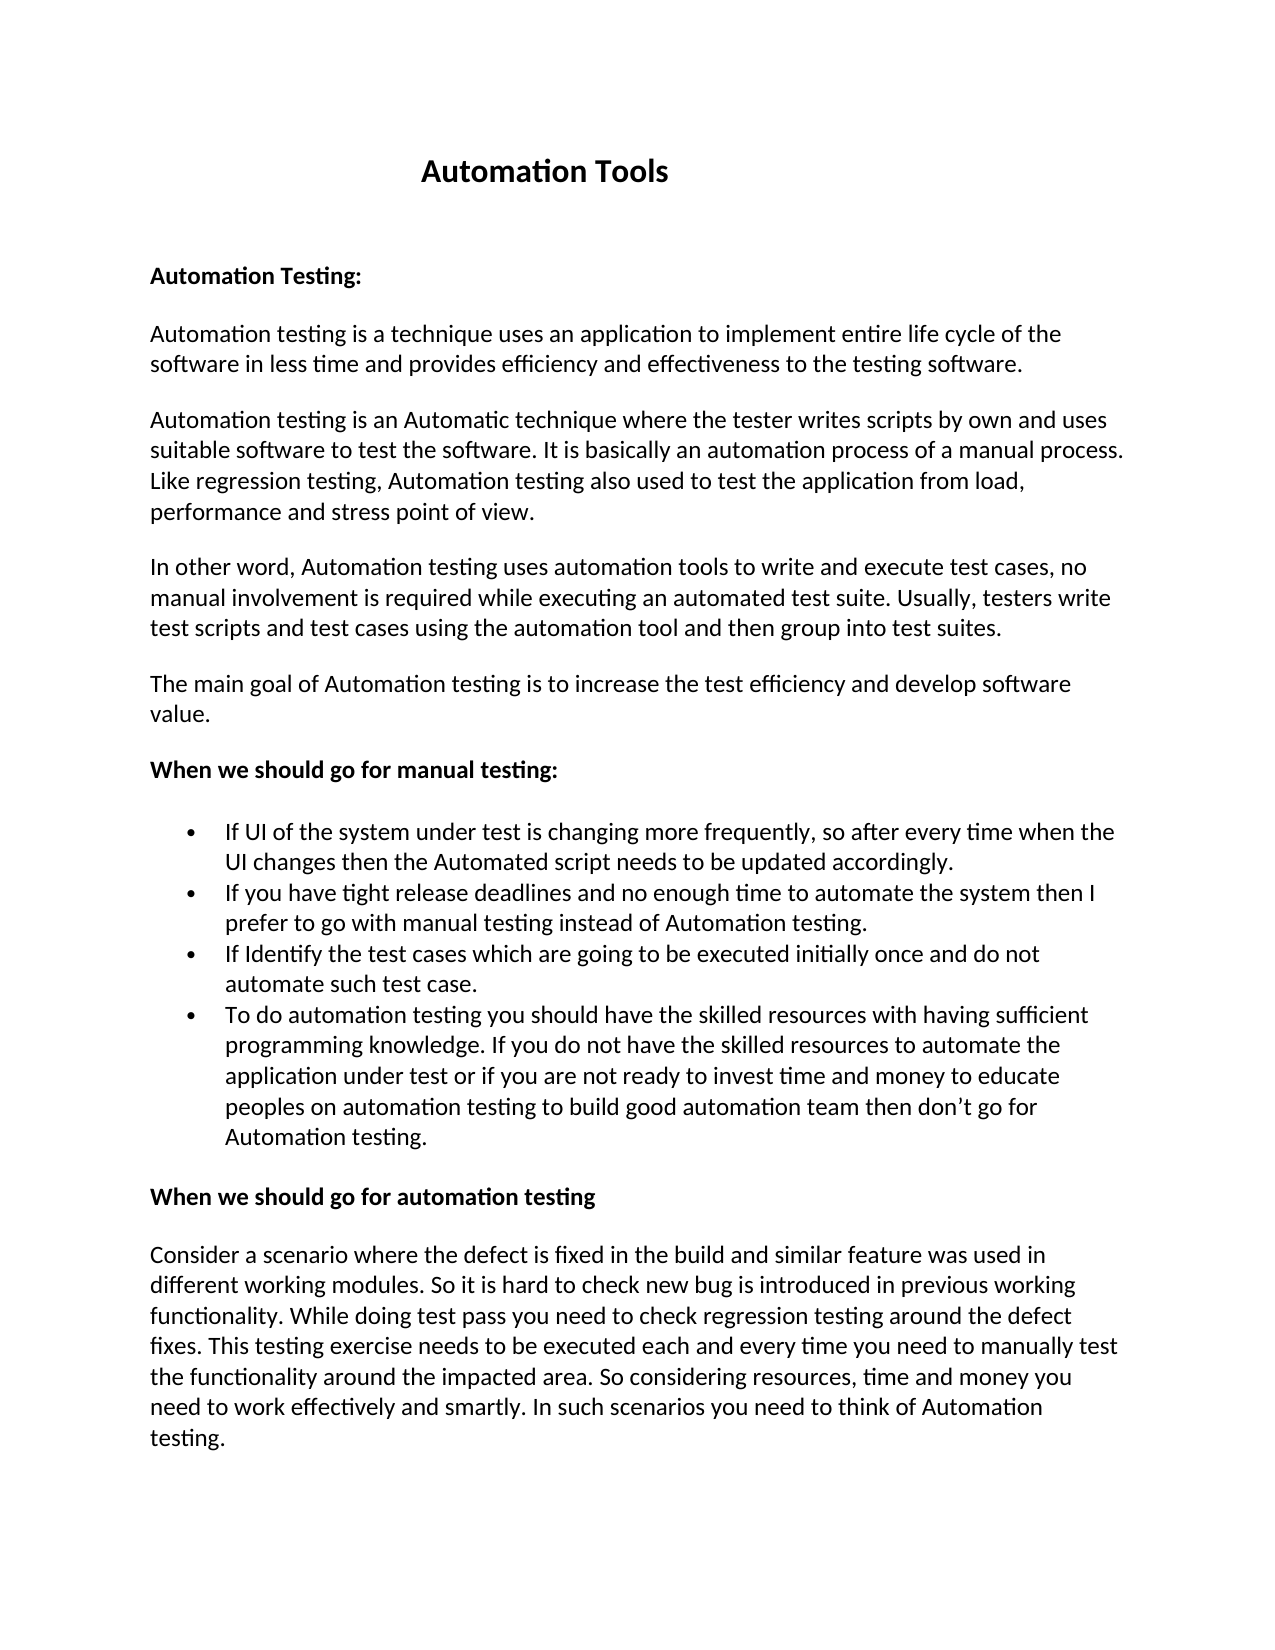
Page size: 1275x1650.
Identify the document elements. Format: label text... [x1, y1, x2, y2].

list If Identify the test cases which are going to be executed initially once and do not automate such test case. [187, 938, 1125, 999]
text Consider a scenario where the defect is fixed in the build and similar feature was used in different working modules. So it is hard to check new bug is introduced in previous working functionality. While doing test pass you need to check regression testing around the defect fixes. This testing exercise needs to be executed each and every time you need to manually test the functionality around the impacted area. So considering resources, time and money you need to work effectively and smartly. In such scenarios you need to think of Automation testing. [150, 1239, 1125, 1452]
text When we should go for manual testing: [150, 754, 1125, 784]
text Automation Testing: [150, 260, 1125, 291]
text When we should go for automation testing [150, 1181, 1125, 1211]
text Automation testing is a technique uses an application to implement entire life cycle of the software in less time and provides efficiency and effectiveness to the testing software. [150, 318, 1125, 379]
list To do automation testing you should have the skilled resources with having sufficient programming knowledge. If you do not have the skilled resources to automate the application under test or if you are not ready to invest time and money to educate peoples on automation testing to build good automation team then don’t go for Automation testing. [187, 999, 1125, 1152]
list If UI of the system under test is changing more frequently, so after every time when the UI changes then the Automated script needs to be updated accordingly. [187, 816, 1125, 877]
text The main goal of Automation testing is to increase the test efficiency and develop software value. [150, 668, 1125, 729]
text Automation testing is an Automatic technique where the tester writes scripts by own and uses suitable software to test the software. It is basically an automation process of a manual process. Like regression testing, Automation testing also used to test the application from load, performance and stress point of view. [150, 404, 1125, 526]
text In other word, Automation testing uses automation tools to write and execute test cases, no manual involvement is required while executing an automated test suite. Usually, testers write test scripts and test cases using the automation tool and then group into test suites. [150, 551, 1125, 643]
list If you have tight release deadlines and no enough time to automate the system then I prefer to go with manual testing instead of Automation testing. [187, 877, 1125, 938]
text Automation Tools [150, 150, 1125, 191]
